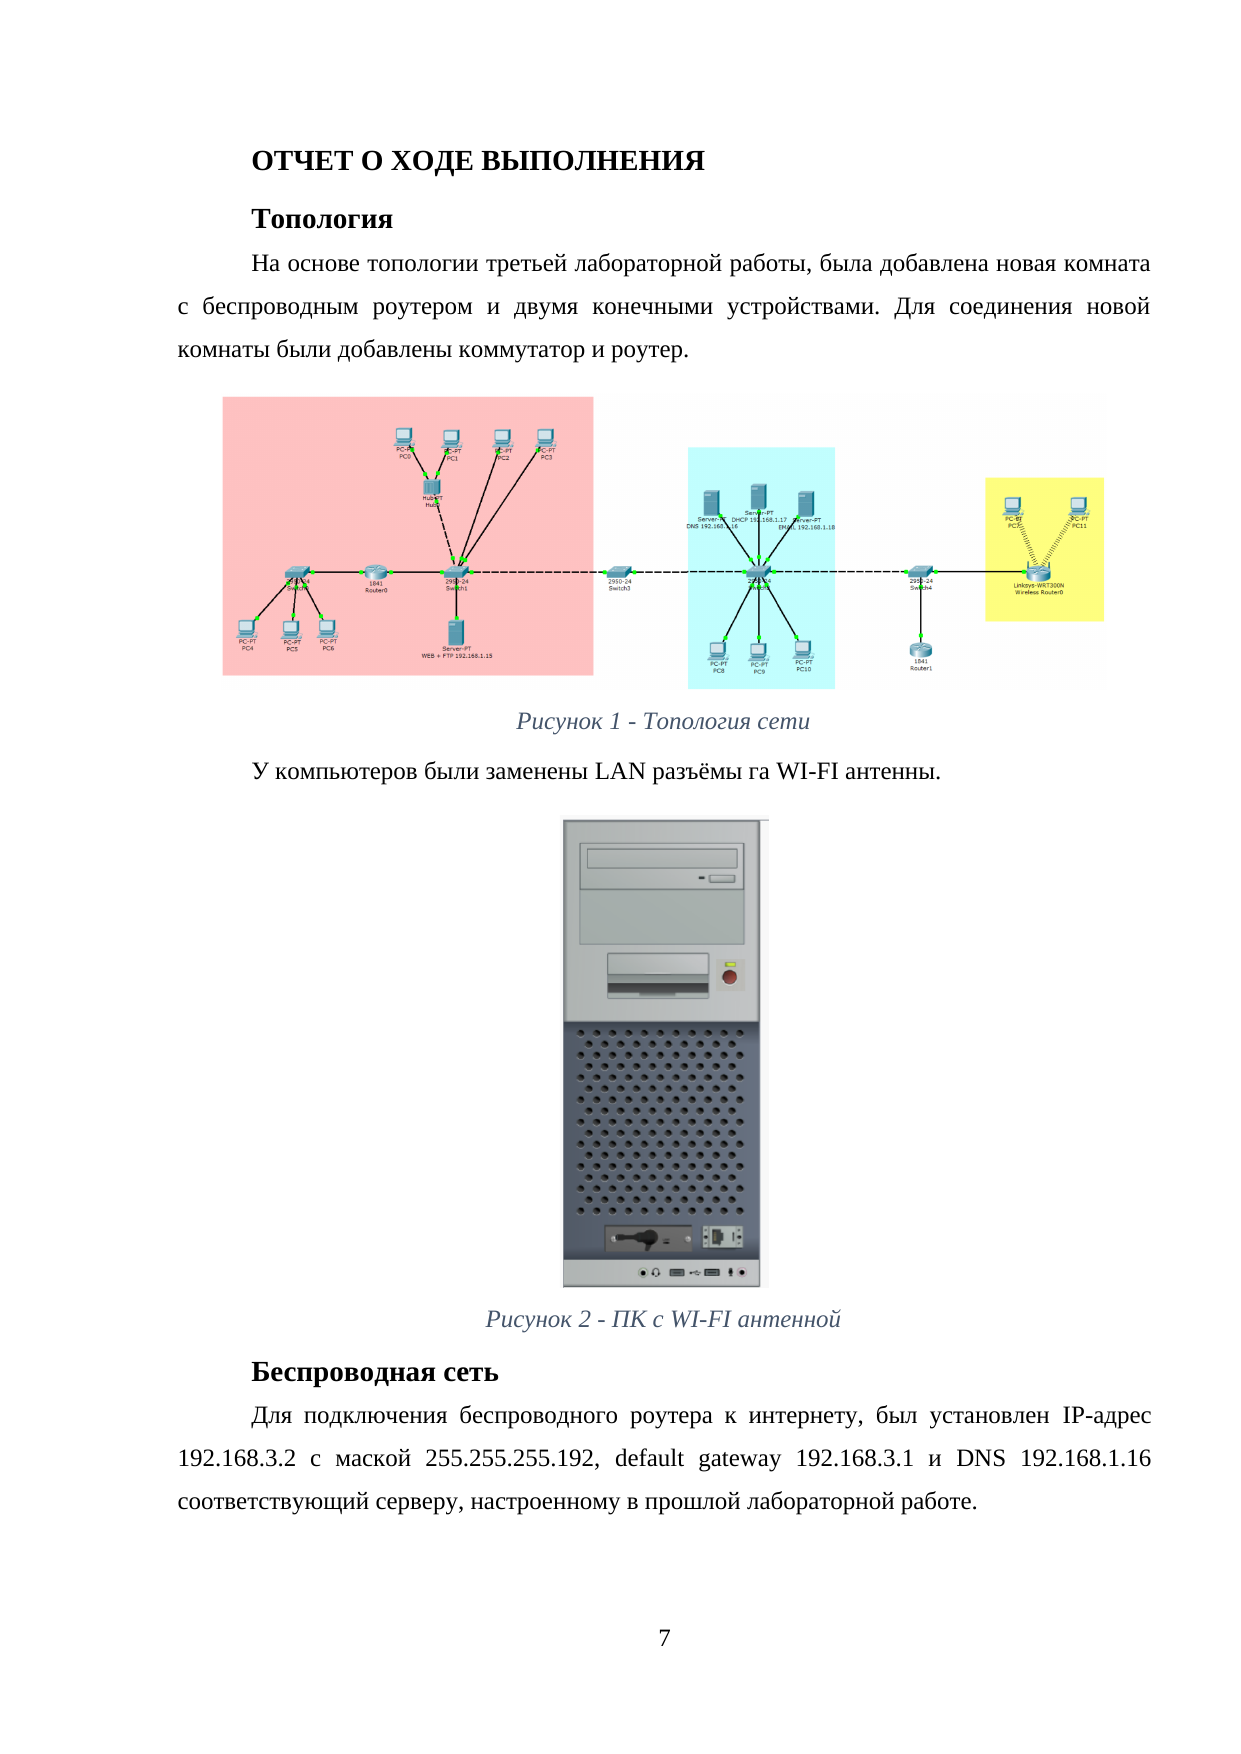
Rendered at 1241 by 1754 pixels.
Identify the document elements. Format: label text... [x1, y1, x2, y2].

picture [559, 815, 769, 1288]
subtitle Топология [251, 202, 1152, 235]
picture [221, 393, 1108, 690]
text У компьютеров были заменены LAN разъёмы га WI-FI антенны. [177, 756, 1152, 784]
subtitle Беспроводная сеть [251, 1354, 1152, 1388]
text На основе топологии третьей лабораторной работы, была добавлена новая комната с беспроводным роутером и двумя конечными устройствами. Для соединения новой комнаты были добавлены коммутатор и роутер. [177, 248, 1152, 363]
subtitle ОТЧЕТ О ХОДЕ ВЫПОЛНЕНИЯ [251, 143, 1152, 177]
text Для подключения беспроводного роутера к интернету, был установлен IP-адрес 192.168.3.2 с маской 255.255.255.192, default gateway 192.168.3.1 и DNS 192.168.1.16 соответствующий серверу, настроенному в прошлой лабораторной работе. [177, 1400, 1152, 1515]
